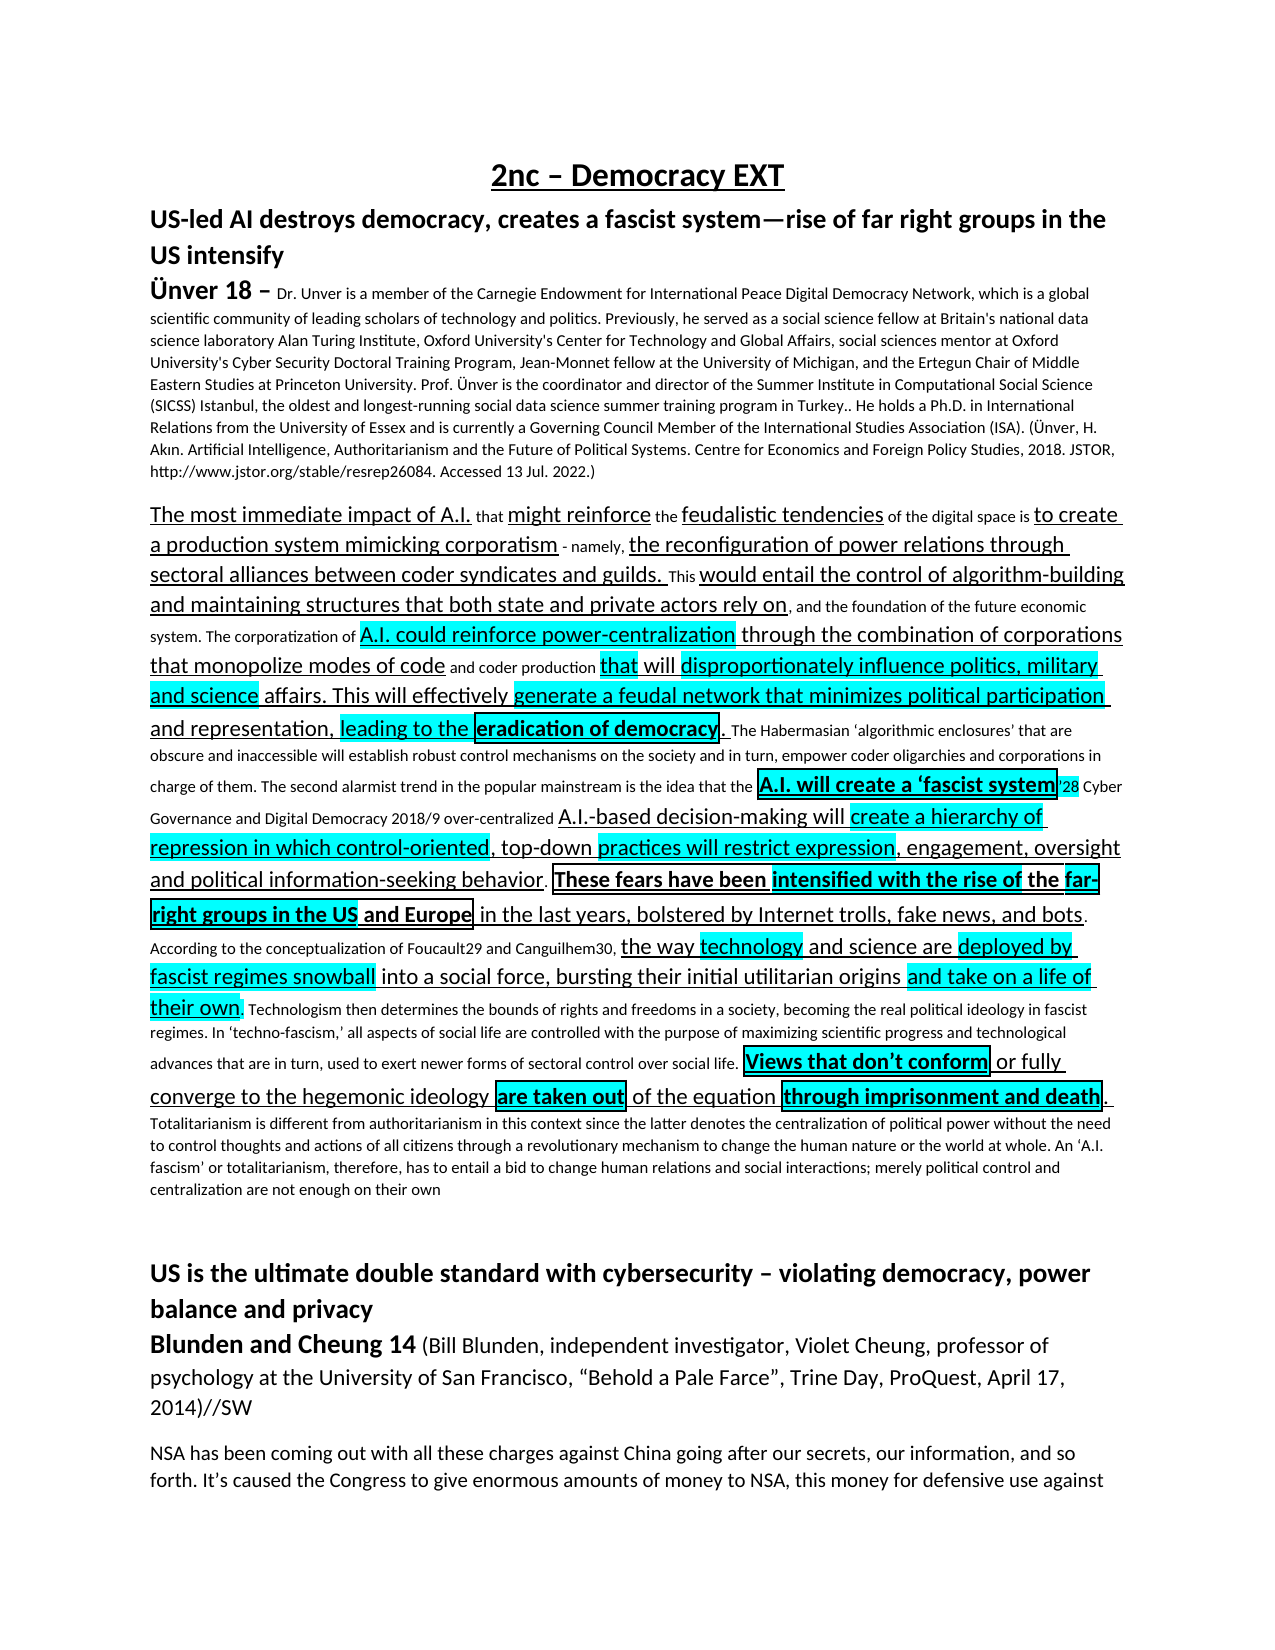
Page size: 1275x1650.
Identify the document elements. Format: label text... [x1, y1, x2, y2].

text The most immediate impact of A.I. that might reinforce the feudalistic tendencies of the digital space is to create a production system mimicking corporatism - namely, the reconfiguration of power relations through sectoral alliances between coder syndicates and guilds. This would entail the control of algorithm-building and maintaining structures that both state and private actors rely on, and the foundation of the future economic system. The corporatization of A.I. could reinforce power-centralization through the combination of corporations that monopolize modes of code and coder production that will disproportionately influence politics, military and science affairs. This will effectively generate a feudal network that minimizes political participation and representation, leading to the eradication of democracy. The Habermasian ‘algorithmic enclosures’ that are obscure and inaccessible will establish robust control mechanisms on the society and in turn, empower coder oligarchies and corporations in charge of them. The second alarmist trend in the popular mainstream is the idea that the A.I. will create a ‘fascist system’28 Cyber Governance and Digital Democracy 2018/9 over-centralized A.I.-based decision-making will create a hierarchy of repression in which control-oriented, top-down practices will restrict expression, engagement, oversight and political information-seeking behavior. These fears have been intensified with the rise of the far-right groups in the US and Europe in the last years, bolstered by Internet trolls, fake news, and bots. According to the conceptualization of Foucault29 and Canguilhem30, the way technology and science are deployed by fascist regimes snowball into a social force, bursting their initial utilitarian origins and take on a life of their own. Technologism then determines the bounds of rights and freedoms in a society, becoming the real political ideology in fascist regimes. In ‘techno-fascism,’ all aspects of social life are controlled with the purpose of maximizing scientific progress and technological advances that are in turn, used to exert newer forms of sectoral control over social life. Views that don’t conform or fully converge to the hegemonic ideology are taken out of the equation through imprisonment and death. Totalitarianism is different from authoritarianism in this context since the latter denotes the centralization of political power without the need to control thoughts and actions of all citizens through a revolutionary mechanism to change the human nature or the world at whole. An ‘A.I. fascism’ or totalitarianism, therefore, has to entail a bid to change human relations and social interactions; merely political control and centralization are not enough on their own [150, 500, 1125, 1199]
text Ünver 18 – Dr. Unver is a member of the Carnegie Endowment for International Peace Digital Democracy Network, which is a global scientific community of leading scholars of technology and politics. Previously, he served as a social science fellow at Britain's national data science laboratory Alan Turing Institute, Oxford University's Center for Technology and Global Affairs, social sciences mentor at Oxford University's Cyber Security Doctoral Training Program, Jean-Monnet fellow at the University of Michigan, and the Ertegun Chair of Middle Eastern Studies at Princeton University. Prof. Ünver is the coordinator and director of the Summer Institute in Computational Social Science (SICSS) Istanbul, the oldest and longest-running social data science summer training program in Turkey.. He holds a Ph.D. in International Relations from the University of Essex and is currently a Governing Council Member of the International Studies Association (ISA). (Ünver, H. Akın. Artificial Intelligence, Authoritarianism and the Future of Political Systems. Centre for Economics and Foreign Policy Studies, 2018. JSTOR, http://www.jstor.org/stable/resrep26084. Accessed 13 Jul. 2022.) [150, 273, 1125, 482]
text Blunden and Cheung 14 (Bill Blunden, independent investigator, Violet Cheung, professor of psychology at the University of San Francisco, “Behold a Pale Farce”, Trine Day, ProQuest, April 17, 2014)//SW [150, 1327, 1125, 1421]
subtitle US-led AI destroys democracy, creates a fascist system—rise of far right groups in the US intensify [150, 202, 1125, 271]
subtitle US is the ultimate double standard with cybersecurity – violating democracy, power balance and privacy [150, 1256, 1125, 1325]
text 2nc – Democracy EXT [150, 154, 1125, 195]
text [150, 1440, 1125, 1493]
